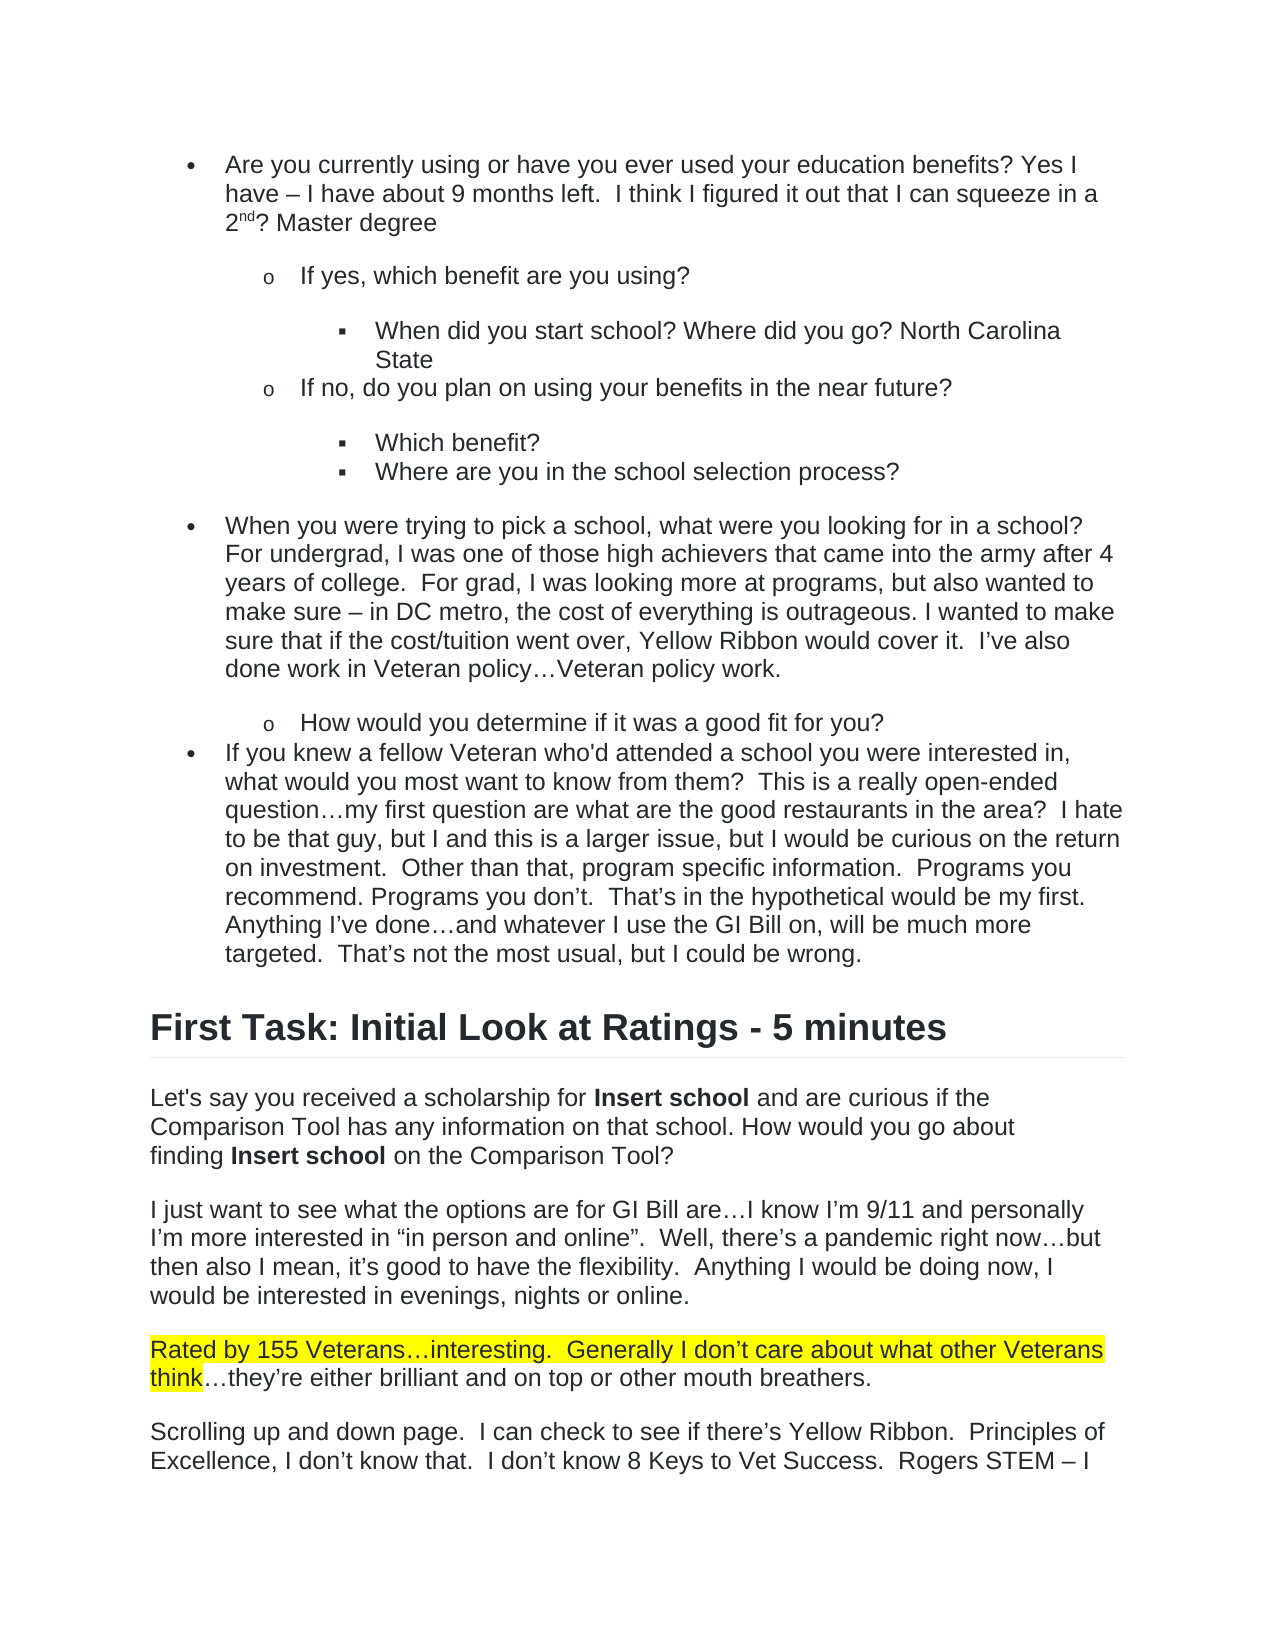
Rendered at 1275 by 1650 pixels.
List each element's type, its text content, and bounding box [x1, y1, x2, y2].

text I just want to see what the options are for GI Bill are…I know I’m 9/11 and personally I’m more interested in “in person and online”. Well, there’s a pandemic right now…but then also I mean, it’s good to have the flexibility. Anything I would be doing now, I would be interested in evenings, nights or online. [150, 1194, 1125, 1309]
list When did you start school? Where did you go? North Carolina State [337, 316, 1125, 373]
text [150, 1417, 1125, 1474]
list How would you determine if it was a good fit for you? [262, 708, 1125, 738]
list If yes, which benefit are you using? [262, 261, 1125, 291]
list If you knew a fellow Veteran who'd attended a school you were interested in, what would you most want to know from them? This is a really open-ended question…my first question are what are the good restaurants in the area? I hate to be that guy, but I and this is a larger issue, but I would be curious on the return on investment. Other than that, program specific information. Programs you recommend. Programs you don’t. That’s in the hypothetical would be my first. Anything I’ve done…and whatever I use the GI Bill on, will be much more targeted. That’s not the most usual, but I could be wrong. [187, 738, 1125, 968]
text First Task: Initial Look at Ratings - 5 minutes [150, 1005, 1125, 1057]
list If no, do you plan on using your benefits in the near future? [262, 373, 1125, 403]
text Rated by 155 Veterans…interesting. Generally I don’t care about what other Veterans think…they’re either brilliant and on top or other mouth breathers. [150, 1334, 1125, 1392]
text Let's say you received a scholarship for Insert school and are curious if the Comparison Tool has any information on that school. How would you go about finding Insert school on the Comparison Tool? [150, 1083, 1125, 1169]
list Where are you in the school selection process? [337, 457, 1125, 486]
list When you were trying to pick a school, what were you looking for in a school? For undergrad, I was one of those high achievers that came into the army after 4 years of college. For grad, I was looking more at programs, but also wanted to make sure – in DC metro, the cost of everything is outrageous. I wanted to make sure that if the cost/tuition went over, Yellow Ribbon would cover it. I’ve also done work in Veteran policy…Veteran policy work. [187, 511, 1125, 683]
list Which benefit? [337, 428, 1125, 457]
list Are you currently using or have you ever used your education benefits? Yes I have – I have about 9 months left. I think I figured it out that I can squeeze in a 2nd? Master degree [187, 150, 1125, 236]
